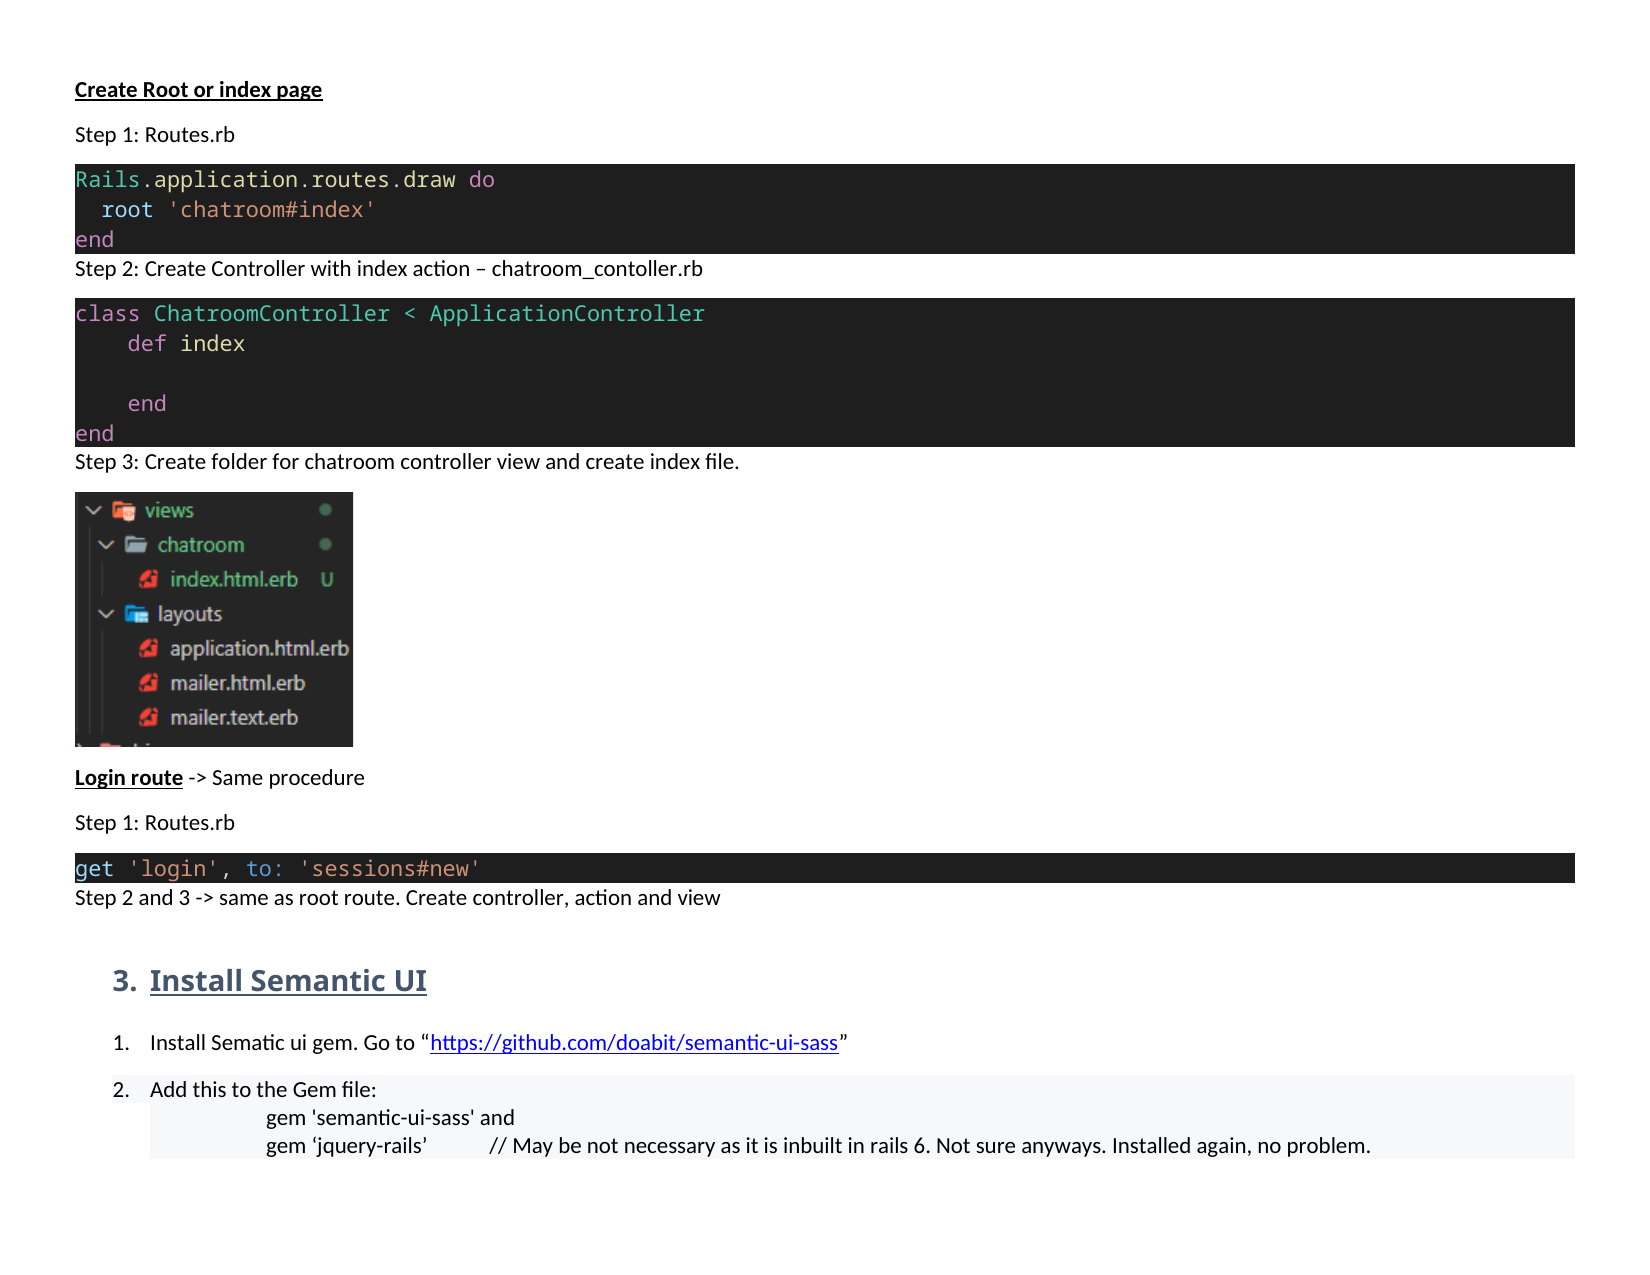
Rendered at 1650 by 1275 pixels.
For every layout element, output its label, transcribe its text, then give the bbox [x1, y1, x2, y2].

text end [75, 418, 1575, 447]
text Step 2: Create Controller with index action – chatroom_contoller.rb [75, 254, 1575, 282]
list Add this to the Gem file: [112, 1075, 1575, 1103]
text end [75, 388, 1575, 418]
text class ChatroomController < ApplicationController [75, 298, 1575, 328]
text gem ‘jquery-rails’ // May be not necessary as it is inbuilt in rails 6. Not sure anyways. Installed again, no problem. [150, 1131, 1575, 1159]
list Install Sematic ui gem. Go to “https://github.com/doabit/semantic-ui-sass” [112, 1028, 1575, 1056]
text Step 3: Create folder for chatroom controller view and create index file. [75, 447, 1575, 475]
text Login route -> Same procedure [75, 763, 1575, 791]
text Rails.application.routes.draw do [75, 164, 1575, 194]
text def index [75, 328, 1575, 358]
text Step 1: Routes.rb [75, 120, 1575, 148]
text Create Root or index page [75, 75, 1575, 103]
text Step 1: Routes.rb [75, 808, 1575, 836]
text get 'login', to: 'sessions#new' [75, 853, 1575, 883]
text Step 2 and 3 -> same as root route. Create controller, action and view [75, 883, 1575, 911]
text end [75, 224, 1575, 254]
subtitle Install Semantic UI [112, 961, 1575, 1000]
text root 'chatroom#index' [75, 194, 1575, 224]
text gem 'semantic-ui-sass' and [150, 1103, 1575, 1131]
picture [75, 492, 354, 747]
